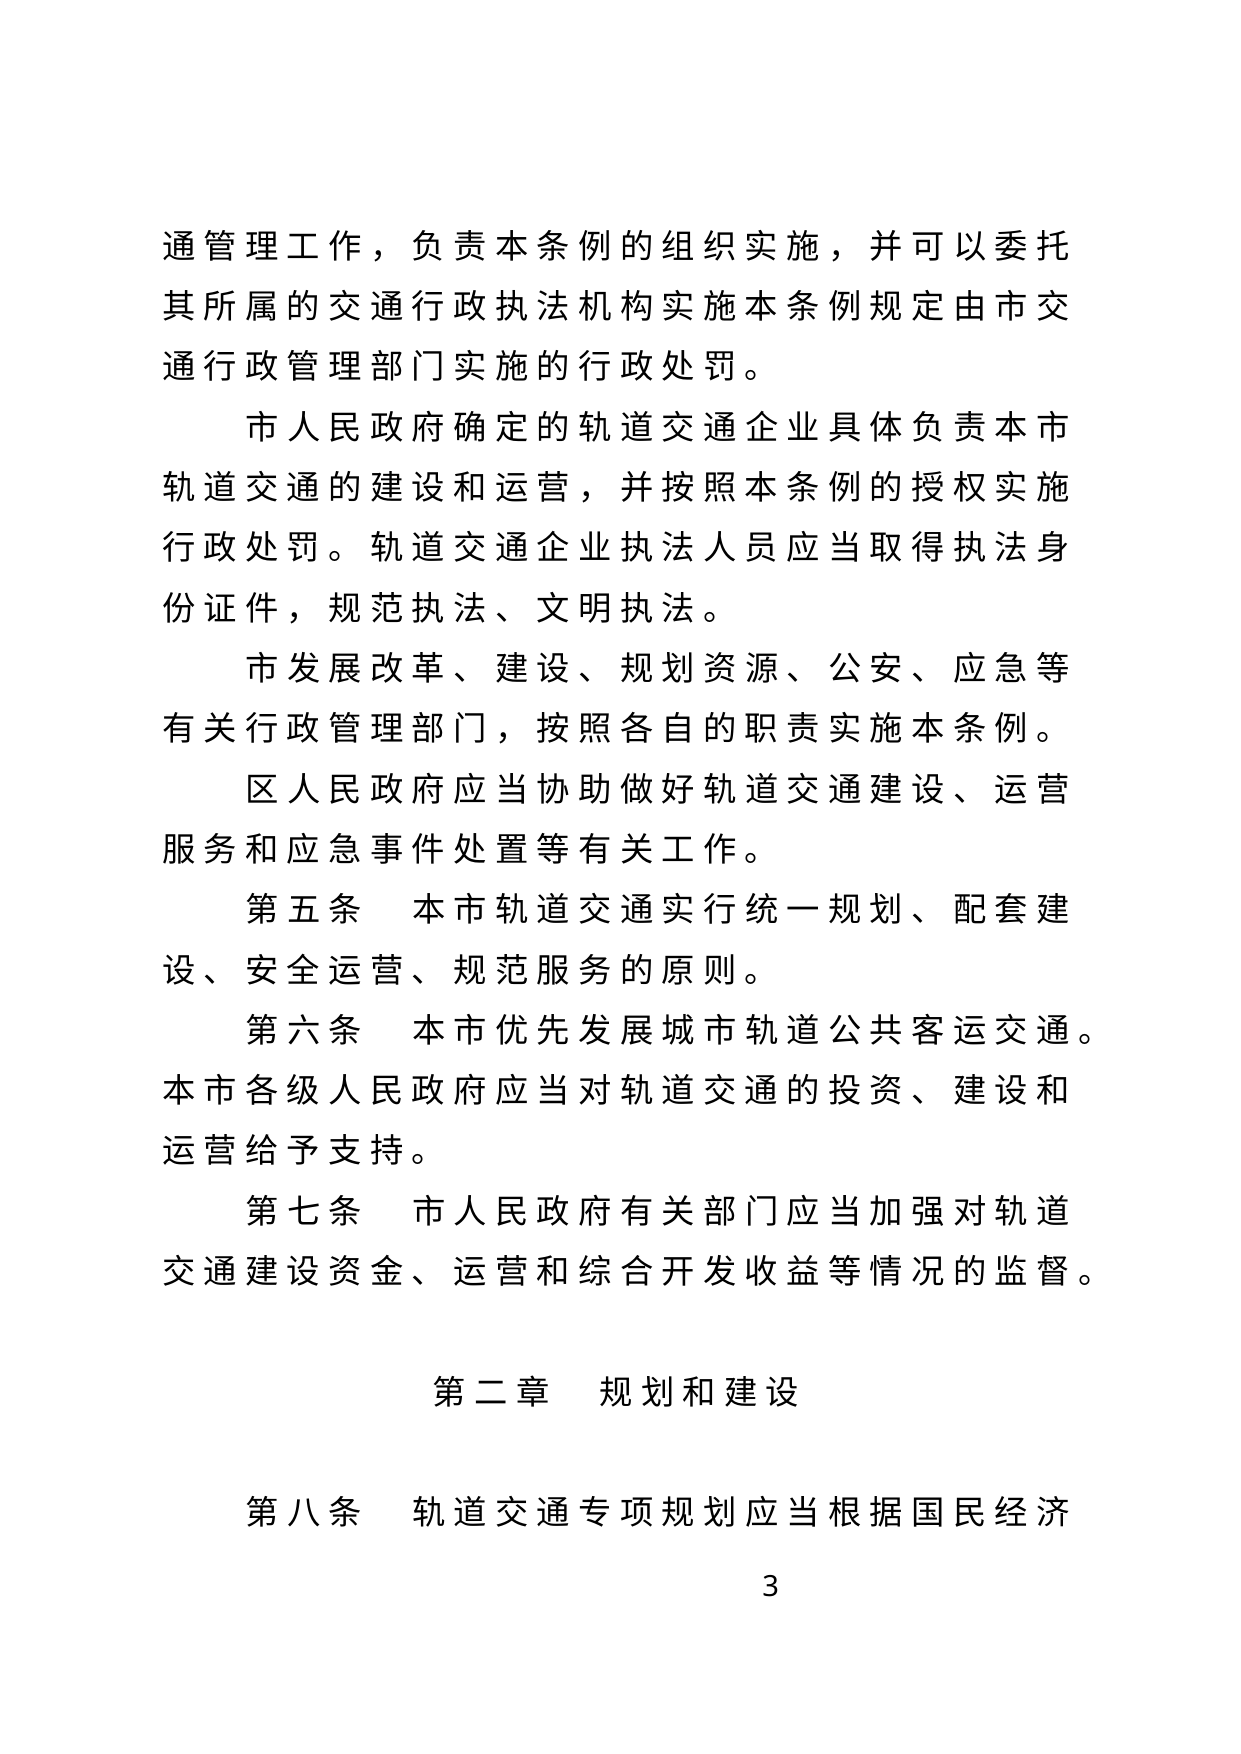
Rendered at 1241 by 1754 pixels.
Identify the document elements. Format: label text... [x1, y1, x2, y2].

text 区人民政府应当协助做好轨道交通建设、运营服务和应急事件处置等有关工作。 [162, 756, 1078, 877]
text 第六条 本市优先发展城市轨道公共客运交通。本市各级人民政府应当对轨道交通的投资、建设和运营给予支持。 [162, 998, 1078, 1178]
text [162, 213, 1078, 394]
text 市发展改革、建设、规划资源、公安、应急等有关行政管理部门，按照各自的职责实施本条例。 [162, 636, 1078, 756]
text 市人民政府确定的轨道交通企业具体负责本市轨道交通的建设和运营，并按照本条例的授权实施行政处罚。轨道交通企业执法人员应当取得执法身份证件，规范执法、文明执法。 [162, 394, 1078, 636]
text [162, 1480, 1078, 1540]
text 第五条 本市轨道交通实行统一规划、配套建设、安全运营、规范服务的原则。 [162, 877, 1078, 998]
text 第二章 规划和建设 [162, 1359, 1078, 1420]
text 第七条 市人民政府有关部门应当加强对轨道交通建设资金、运营和综合开发收益等情况的监督。 [162, 1178, 1078, 1299]
